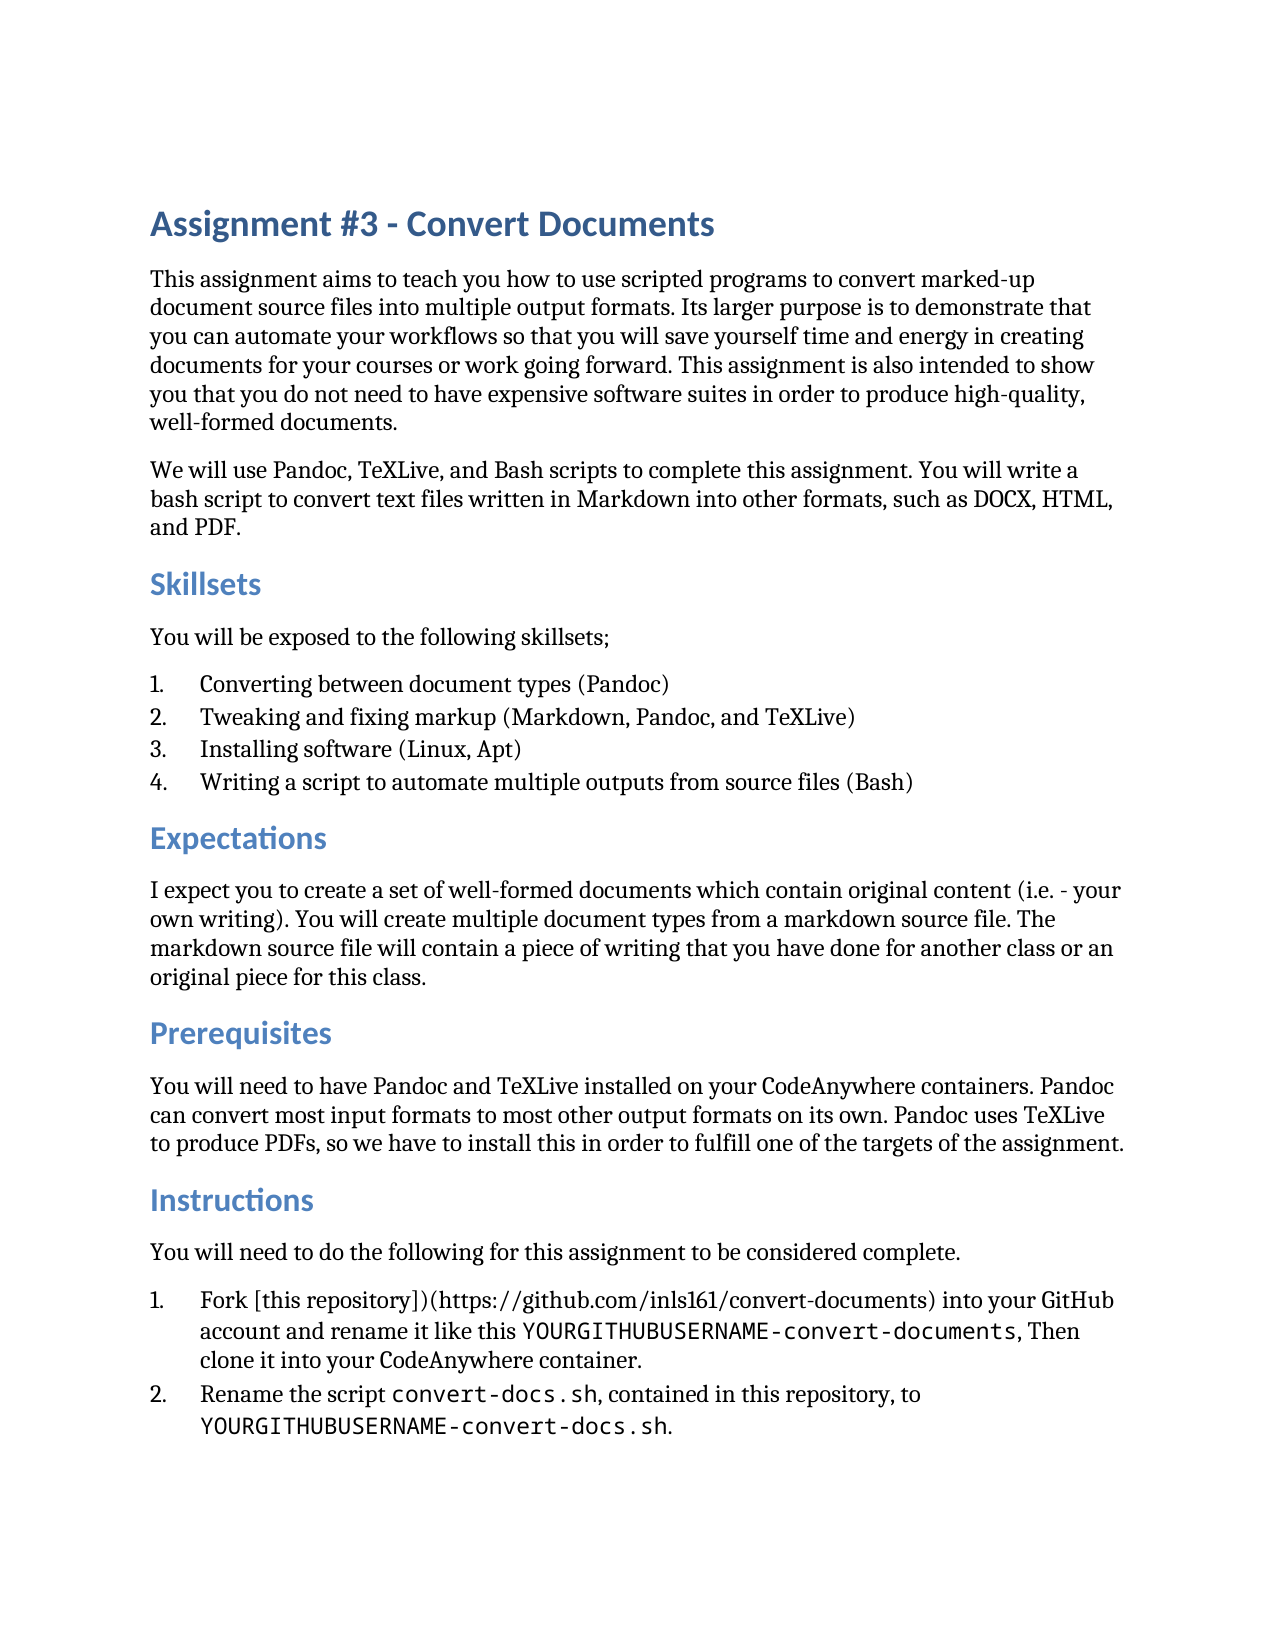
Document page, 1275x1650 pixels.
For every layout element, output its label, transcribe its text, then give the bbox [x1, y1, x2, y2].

subtitle Skillsets [150, 563, 1125, 604]
text You will be exposed to the following skillsets; [150, 622, 1125, 651]
text This assignment aims to teach you how to use scripted programs to convert marked-up document source files into multiple output formats. Its larger purpose is to demonstrate that you can automate your workflows so that you will save yourself time and energy in creating documents for your courses or work going forward. This assignment is also intended to show you that you do not need to have expensive software suites in order to produce high-quality, well-formed documents. [150, 264, 1125, 437]
subtitle Expectations [150, 817, 1125, 858]
subtitle Assignment #3 - Convert Documents [150, 200, 1125, 246]
text You will need to have Pandoc and TeXLive installed on your CodeAnywhere containers. Pandoc can convert most input formats to most other output formats on its own. Pandoc uses TeXLive to produce PDFs, so we have to install this in order to fulfill one of the targets of the assignment. [150, 1072, 1125, 1158]
list Converting between document types (Pandoc) [150, 670, 1125, 699]
subtitle Instructions [150, 1179, 1125, 1219]
list Installing software (Linux, Apt) [150, 735, 1125, 764]
list Writing a script to automate multiple outputs from source files (Bash) [150, 767, 1125, 796]
list Tweaking and fixing markup (Markdown, Pandoc, and TeXLive) [150, 702, 1125, 731]
text You will need to do the following for this assignment to be considered complete. [150, 1238, 1125, 1267]
list Rename the script convert-docs.sh, contained in this repository, to YOURGITHUBUSERNAME-convert-docs.sh. [150, 1378, 1125, 1441]
text I expect you to create a set of well-formed documents which contain original content (i.e. - your own writing). You will create multiple document types from a markdown source file. The markdown source file will contain a piece of writing that you have done for another class or an original piece for this class. [150, 876, 1125, 991]
list Fork [this repository])(https://github.com/inls161/convert-documents) into your GitHub account and rename it like this YOURGITHUBUSERNAME-convert-documents, Then clone it into your CodeAnywhere container. [150, 1286, 1125, 1374]
subtitle Prerequisites [150, 1012, 1125, 1053]
text We will use Pandoc, TeXLive, and Bash scripts to complete this assignment. You will write a bash script to convert text files written in Markdown into other formats, such as DOCX, HTML, and PDF. [150, 456, 1125, 542]
